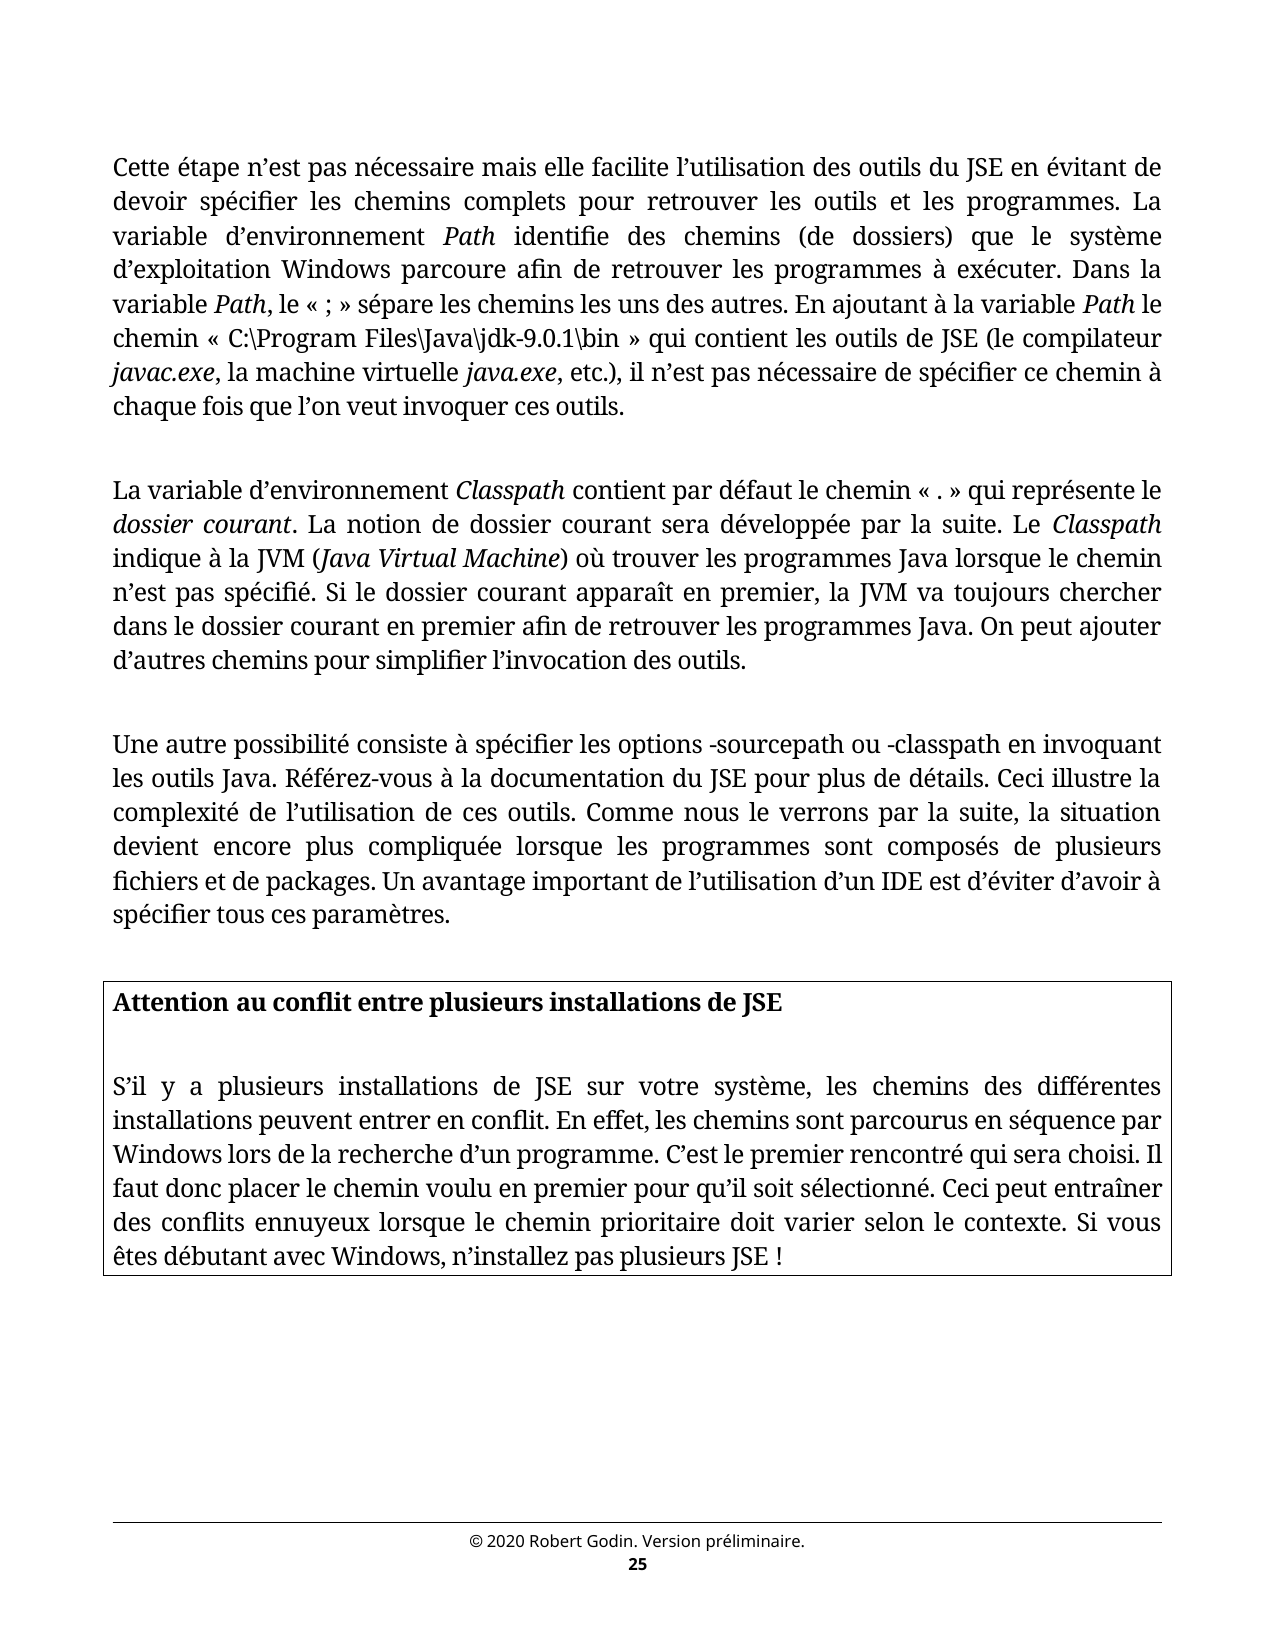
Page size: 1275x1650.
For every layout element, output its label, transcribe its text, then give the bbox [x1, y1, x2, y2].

text Une autre possibilité consiste à spécifier les options -sourcepath ou -classpath en invoquant les outils Java. Référez-vous à la documentation du JSE pour plus de détails. Ceci illustre la complexité de l’utilisation de ces outils. Comme nous le verrons par la suite, la situation devient encore plus compliquée lorsque les programmes sont composés de plusieurs fichiers et de packages. Un avantage important de l’utilisation d’un IDE est d’éviter d’avoir à spécifier tous ces paramètres. [112, 727, 1162, 931]
text S’il y a plusieurs installations de JSE sur votre système, les chemins des différentes installations peuvent entrer en conflit. En effet, les chemins sont parcourus en séquence par Windows lors de la recherche d’un programme. C’est le premier rencontré qui sera choisi. Il faut donc placer le chemin voulu en premier pour qu’il soit sélectionné. Ceci peut entraîner des conflits ennuyeux lorsque le chemin prioritaire doit varier selon le contexte. Si vous êtes débutant avec Windows, n’installez pas plusieurs JSE ! [104, 1065, 1171, 1275]
text La variable d’environnement Classpath contient par défaut le chemin « . » qui représente le dossier courant. La notion de dossier courant sera développée par la suite. Le Classpath indique à la JVM (Java Virtual Machine) où trouver les programmes Java lorsque le chemin n’est pas spécifié. Si le dossier courant apparaît en premier, la JVM va toujours chercher dans le dossier courant en premier afin de retrouver les programmes Java. On peut ajouter d’autres chemins pour simplifier l’invocation des outils. [112, 472, 1162, 677]
text Attention au conflit entre plusieurs installations de JSE [104, 982, 1171, 1018]
text Cette étape n’est pas nécessaire mais elle facilite l’utilisation des outils du JSE en évitant de devoir spécifier les chemins complets pour retrouver les outils et les programmes. La variable d’environnement Path identifie des chemins (de dossiers) que le système d’exploitation Windows parcoure afin de retrouver les programmes à exécuter. Dans la variable Path, le « ; » sépare les chemins les uns des autres. En ajoutant à la variable Path le chemin « C:\Program Files\Java\jdk-9.0.1\bin » qui contient les outils de JSE (le compilateur javac.exe, la machine virtuelle java.exe, etc.), il n’est pas nécessaire de spécifier ce chemin à chaque fois que l’on veut invoquer ces outils. [112, 150, 1162, 422]
